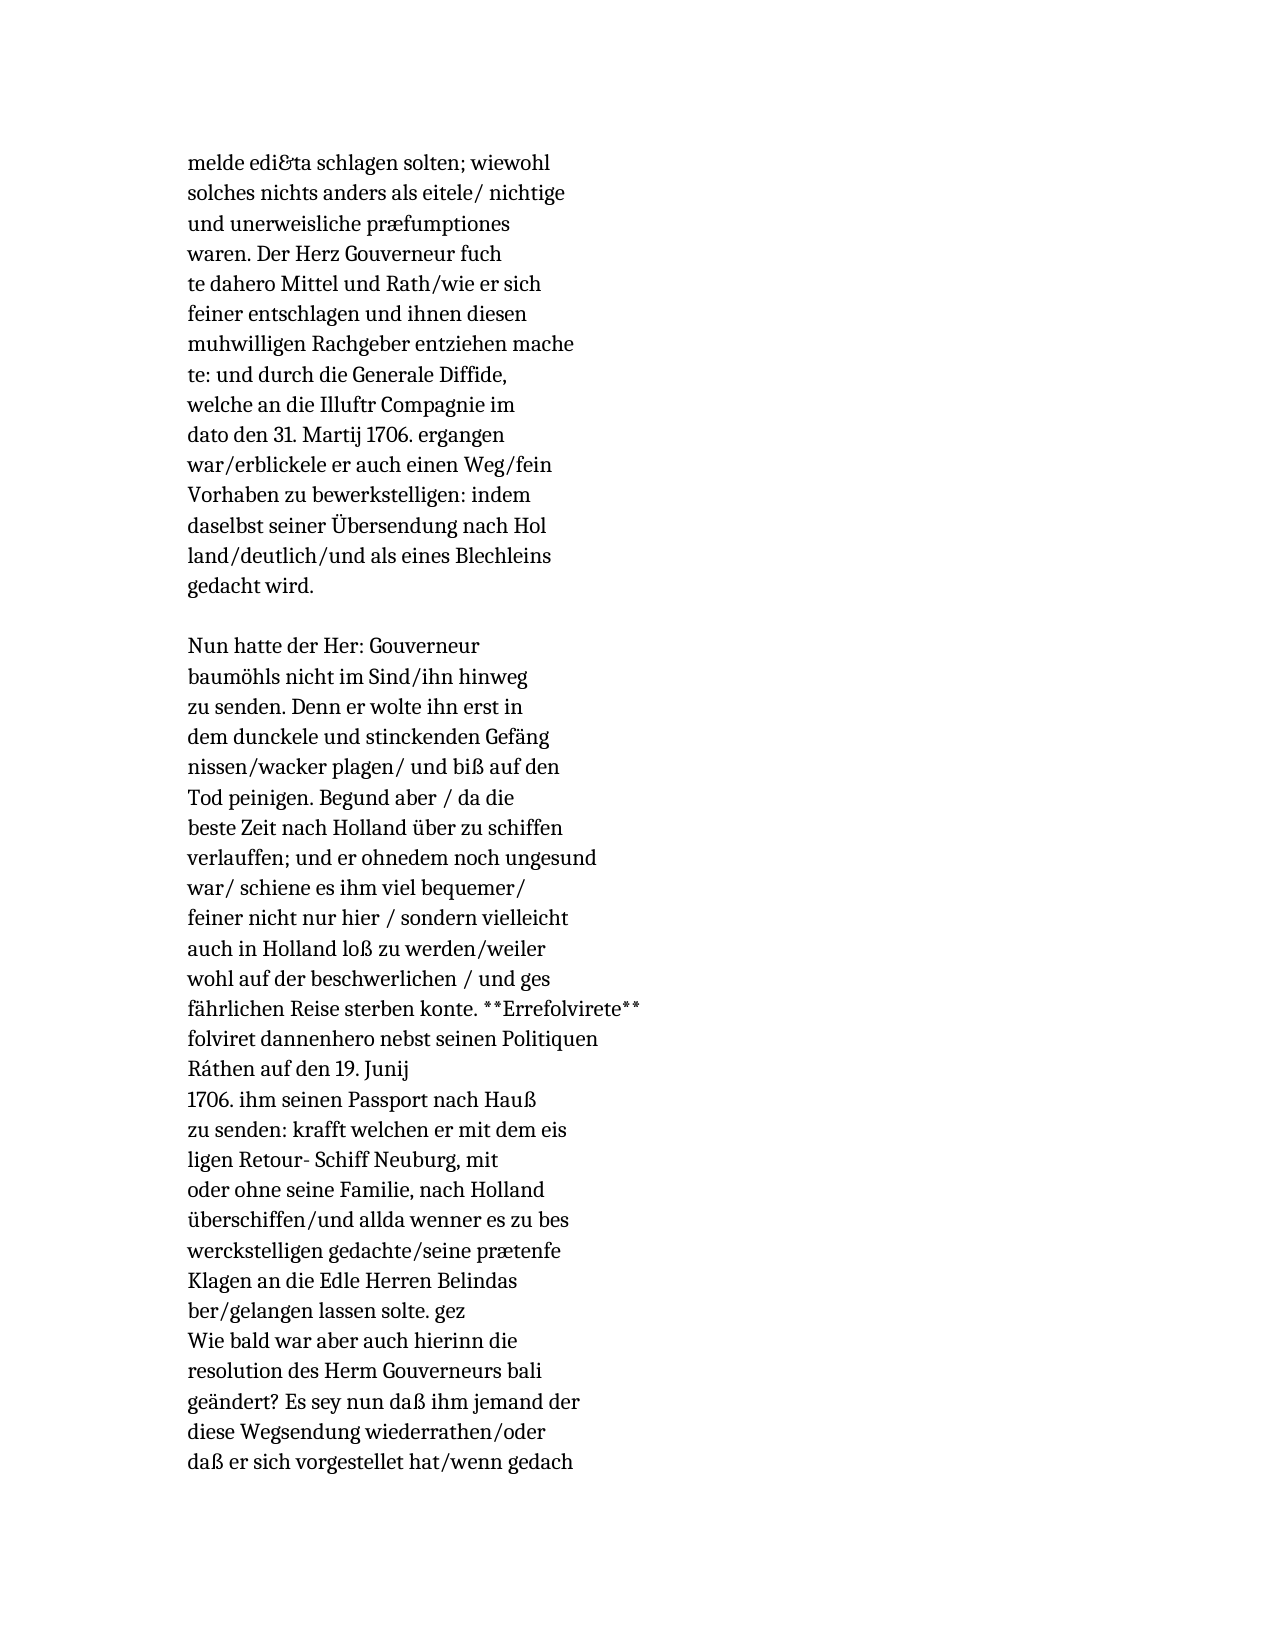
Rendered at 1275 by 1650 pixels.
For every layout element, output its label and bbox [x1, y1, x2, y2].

text [187, 150, 1087, 1475]
